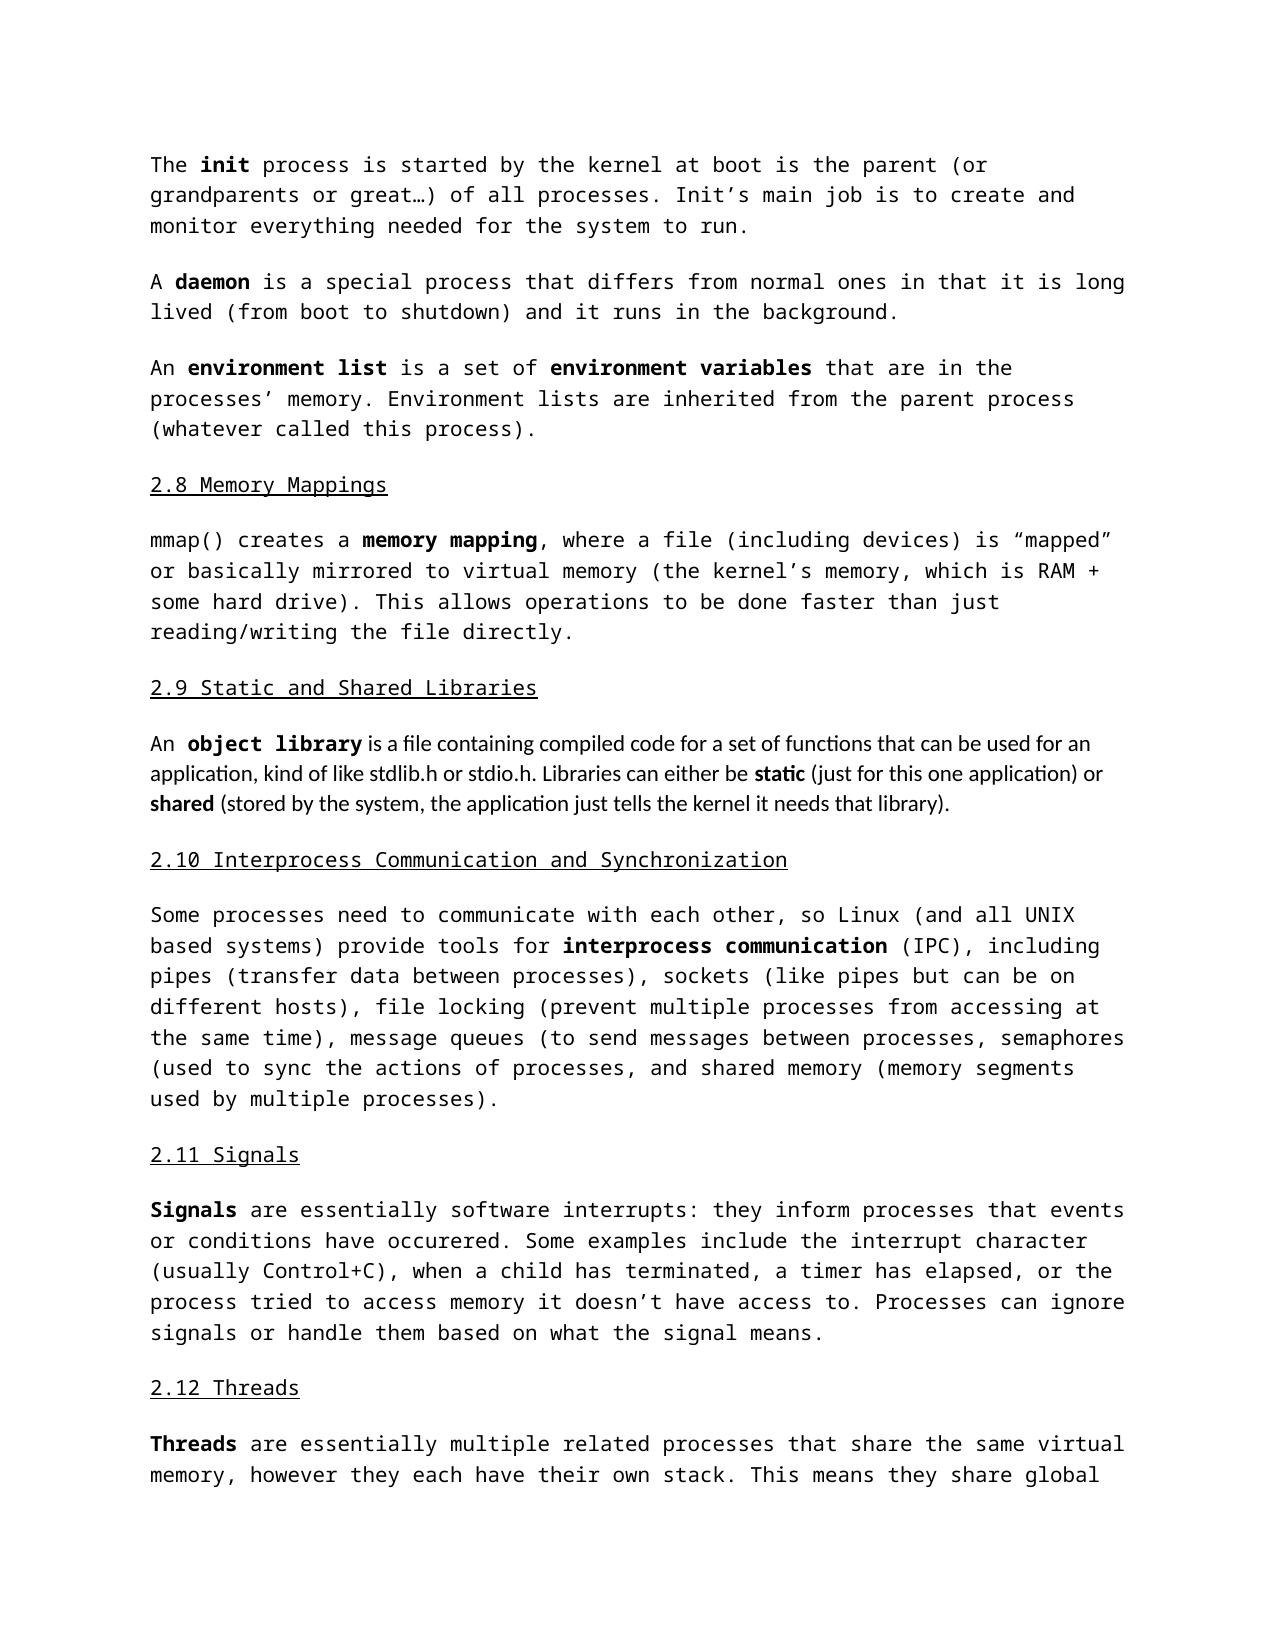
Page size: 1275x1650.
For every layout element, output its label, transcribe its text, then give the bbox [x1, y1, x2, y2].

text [150, 1429, 1125, 1488]
text An object library is a file containing compiled code for a set of functions that can be used for an application, kind of like stdlib.h or stdio.h. Libraries can either be static (just for this one application) or shared (stored by the system, the application just tells the kernel it needs that library). [150, 729, 1125, 818]
text 2.10 Interprocess Communication and Synchronization [150, 845, 1125, 873]
text The init process is started by the kernel at boot is the parent (or grandparents or great…) of all processes. Init’s main job is to create and monitor everything needed for the system to run. [150, 150, 1125, 240]
text 2.8 Memory Mappings [150, 470, 1125, 498]
text 2.9 Static and Shared Libraries [150, 673, 1125, 702]
text An environment list is a set of environment variables that are in the processes’ memory. Environment lists are inherited from the parent process (whatever called this process). [150, 353, 1125, 443]
text A daemon is a special process that differs from normal ones in that it is long lived (from boot to shutdown) and it runs in the background. [150, 267, 1125, 326]
text mmap() creates a memory mapping, where a file (including devices) is “mapped” or basically mirrored to virtual memory (the kernel’s memory, which is RAM + some hard drive). This allows operations to be done faster than just reading/writing the file directly. [150, 526, 1125, 646]
text Some processes need to communicate with each other, so Linux (and all UNIX based systems) provide tools for interprocess communication (IPC), including pipes (transfer data between processes), sockets (like pipes but can be on different hosts), file locking (prevent multiple processes from accessing at the same time), message queues (to send messages between processes, semaphores (used to sync the actions of processes, and shared memory (memory segments used by multiple processes). [150, 900, 1125, 1113]
text Signals are essentially software interrupts: they inform processes that events or conditions have occurered. Some examples include the interrupt character (usually Control+C), when a child has terminated, a timer has elapsed, or the process tried to access memory it doesn’t have access to. Processes can ignore signals or handle them based on what the signal means. [150, 1195, 1125, 1346]
text 2.11 Signals [150, 1140, 1125, 1168]
text 2.12 Threads [150, 1373, 1125, 1402]
